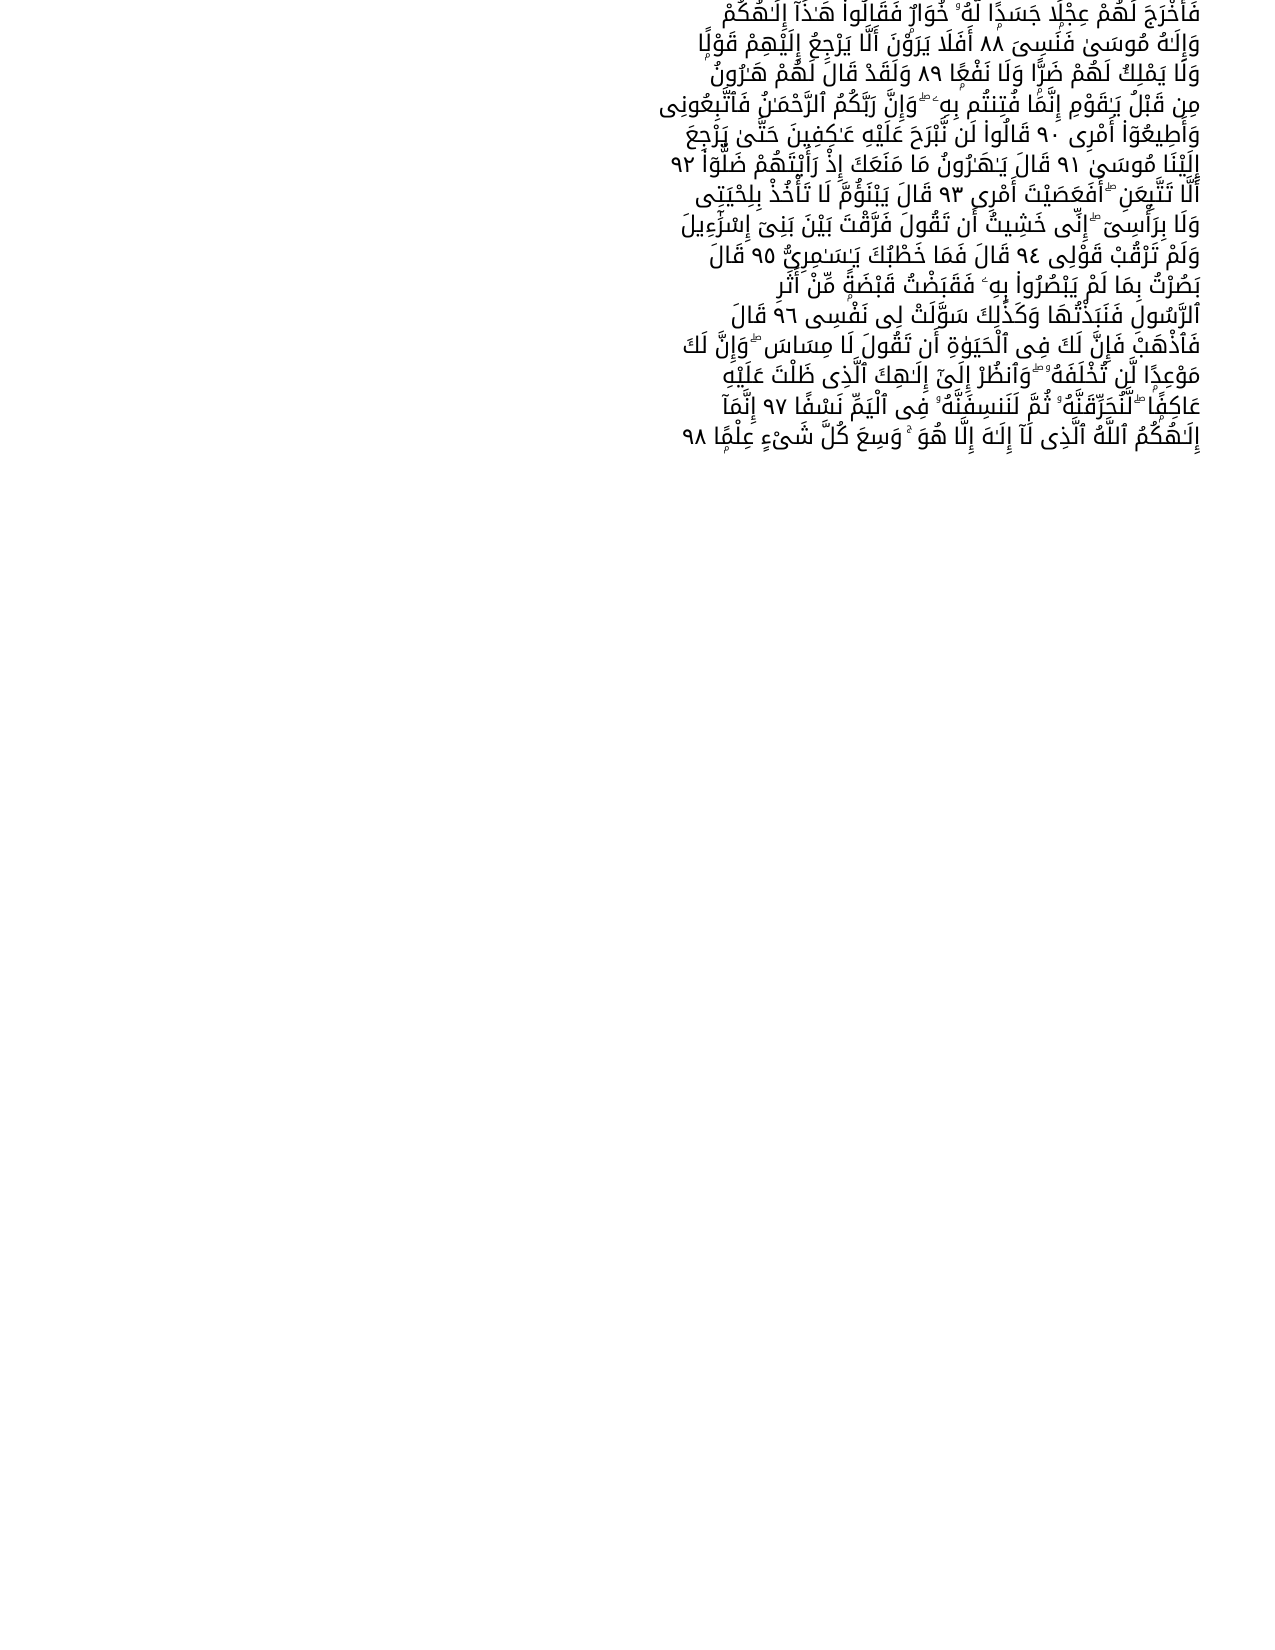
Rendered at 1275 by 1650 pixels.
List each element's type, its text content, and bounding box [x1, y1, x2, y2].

text وَلَا بِرَأْسِىٓ ۖ إِنِّى خَشِيتُ أَن تَقُولَ فَرَّقْتَ بَيْنَ بَنِىٓ إِسْرَٰٓءِيلَ [75, 211, 1200, 238]
text وَلَمْ تَرْقُبْ قَوْلِى ٩٤ قَالَ فَمَا خَطْبُكَ يَـٰسَـٰمِرِىُّ ٩٥ قَالَ [75, 242, 1200, 268]
text ٱلرَّسُولِ فَنَبَذْتُهَا وَكَذَٰلِكَ سَوَّلَتْ لِى نَفْسِى ٩٦ قَالَ [75, 302, 1200, 328]
text مِن قَبْلُ يَـٰقَوْمِ إِنَّمَا فُتِنتُم بِهِۦ ۖ وَإِنَّ رَبَّكُمُ ٱلرَّحْمَـٰنُ فَٱتَّبِعُونِى [75, 91, 1200, 117]
text مَوْعِدًۭا لَّن تُخْلَفَهُۥ ۖ وَٱنظُرْ إِلَىٰٓ إِلَـٰهِكَ ٱلَّذِى ظَلْتَ عَلَيْهِ [75, 362, 1200, 389]
text بَصُرْتُ بِمَا لَمْ يَبْصُرُوا۟ بِهِۦ فَقَبَضْتُ قَبْضَةًۭ مِّنْ أَثَرِ [75, 272, 1200, 298]
text عَاكِفًۭا ۖ لَّنُحَرِّقَنَّهُۥ ثُمَّ لَنَنسِفَنَّهُۥ فِى ٱلْيَمِّ نَسْفًا ٩٧ إِنَّمَآ [75, 393, 1200, 419]
text فَٱذْهَبْ فَإِنَّ لَكَ فِى ٱلْحَيَوٰةِ أَن تَقُولَ لَا مِسَاسَ ۖ وَإِنَّ لَكَ [75, 332, 1200, 359]
text وَلَا يَمْلِكُ لَهُمْ ضَرًّۭا وَلَا نَفْعًۭا ٨٩ وَلَقَدْ قَالَ لَهُمْ هَـٰرُونُ [75, 60, 1200, 87]
text وَأَطِيعُوٓا۟ أَمْرِى ٩٠ قَالُوا۟ لَن نَّبْرَحَ عَلَيْهِ عَـٰكِفِينَ حَتَّىٰ يَرْجِعَ [75, 121, 1200, 147]
text وَإِلَـٰهُ مُوسَىٰ فَنَسِىَ ٨٨ أَفَلَا يَرَوْنَ أَلَّا يَرْجِعُ إِلَيْهِمْ قَوْلًۭا [75, 30, 1200, 57]
text فَأَخْرَجَ لَهُمْ عِجْلًۭا جَسَدًۭا لَّهُۥ خُوَارٌۭ فَقَالُوا۟ هَـٰذَآ إِلَـٰهُكُمْ [75, 0, 1200, 26]
text إِلَيْنَا مُوسَىٰ ٩١ قَالَ يَـٰهَـٰرُونُ مَا مَنَعَكَ إِذْ رَأَيْتَهُمْ ضَلُّوٓا۟ ٩٢ [75, 151, 1200, 177]
text أَلَّا تَتَّبِعَنِ ۖ أَفَعَصَيْتَ أَمْرِى ٩٣ قَالَ يَبْنَؤُمَّ لَا تَأْخُذْ بِلِحْيَتِى [75, 181, 1200, 208]
text إِلَـٰهُكُمُ ٱللَّهُ ٱلَّذِى لَآ إِلَـٰهَ إِلَّا هُوَ ۚ وَسِعَ كُلَّ شَىْءٍ عِلْمًۭا ٩٨ [75, 423, 1200, 449]
